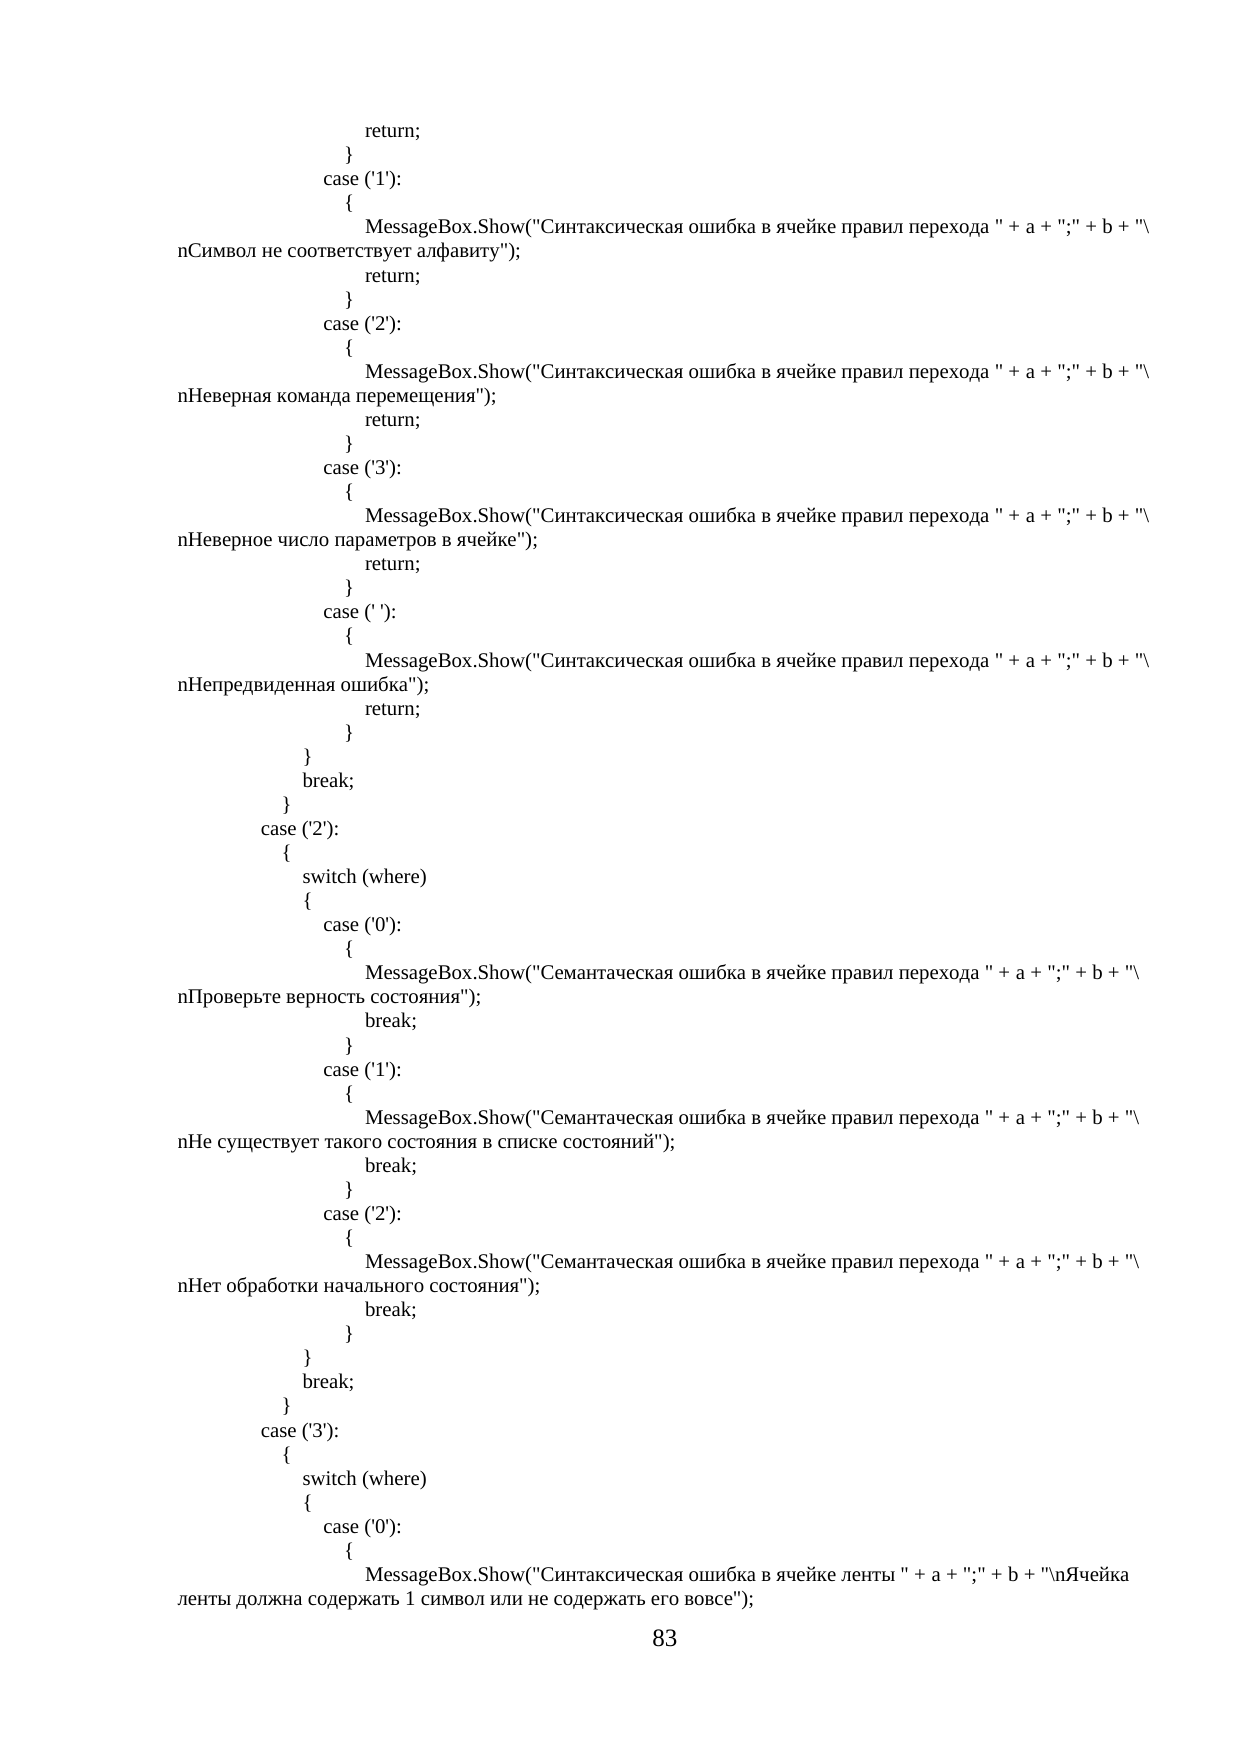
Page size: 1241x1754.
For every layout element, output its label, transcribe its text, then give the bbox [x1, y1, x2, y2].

text { [177, 888, 1152, 912]
text switch (where) [177, 864, 1152, 888]
text } [177, 431, 1152, 455]
text { [177, 840, 1152, 864]
text MessageBox.Show("Семантаческая ошибка в ячейке правил перехода " + a + ";" + b + "\nНет обработки начального состояния"); [177, 1249, 1152, 1297]
text break; [177, 1369, 1152, 1393]
text } [177, 1177, 1152, 1201]
text MessageBox.Show("Синтаксическая ошибка в ячейке правил перехода " + a + ";" + b + "\nНеверная команда перемещения"); [177, 359, 1152, 407]
text { [177, 479, 1152, 503]
text { [177, 335, 1152, 359]
text break; [177, 768, 1152, 792]
text case ('2'): [177, 311, 1152, 335]
text return; [177, 696, 1152, 720]
text case ('1'): [177, 1057, 1152, 1081]
text { [177, 1081, 1152, 1105]
text { [177, 623, 1152, 647]
text } [177, 744, 1152, 768]
text return; [177, 262, 1152, 287]
text MessageBox.Show("Синтаксическая ошибка в ячейке правил перехода " + a + ";" + b + "\nНеверное число параметров в ячейке"); [177, 503, 1152, 551]
text case ('2'): [177, 816, 1152, 840]
text } [177, 1032, 1152, 1057]
text } [177, 1321, 1152, 1345]
text { [177, 190, 1152, 214]
text MessageBox.Show("Синтаксическая ошибка в ячейке ленты " + a + ";" + b + "\nЯчейка ленты должна содержать 1 символ или не содержать его вовсе"); [177, 1562, 1152, 1610]
text case ('2'): [177, 1201, 1152, 1225]
text { [177, 1490, 1152, 1514]
text case ('1'): [177, 166, 1152, 190]
text switch (where) [177, 1466, 1152, 1490]
text } [177, 575, 1152, 599]
text MessageBox.Show("Синтаксическая ошибка в ячейке правил перехода " + a + ";" + b + "\nСимвол не соответствует алфавиту"); [177, 214, 1152, 262]
text } [177, 720, 1152, 744]
text { [177, 1538, 1152, 1562]
text } [177, 792, 1152, 816]
text case ('3'): [177, 1417, 1152, 1442]
text break; [177, 1297, 1152, 1321]
text { [177, 1225, 1152, 1249]
text { [177, 936, 1152, 960]
text case ('0'): [177, 1514, 1152, 1538]
text case ('3'): [177, 455, 1152, 479]
text break; [177, 1008, 1152, 1032]
text } [177, 1345, 1152, 1369]
text return; [177, 407, 1152, 431]
text break; [177, 1153, 1152, 1177]
text return; [177, 118, 1152, 142]
text return; [177, 551, 1152, 575]
text MessageBox.Show("Семантаческая ошибка в ячейке правил перехода " + a + ";" + b + "\nПроверьте верность состояния"); [177, 960, 1152, 1008]
text MessageBox.Show("Синтаксическая ошибка в ячейке правил перехода " + a + ";" + b + "\nНепредвиденная ошибка"); [177, 647, 1152, 696]
text } [177, 142, 1152, 166]
text case ('0'): [177, 912, 1152, 936]
text MessageBox.Show("Семантаческая ошибка в ячейке правил перехода " + a + ";" + b + "\nНе существует такого состояния в списке состояний"); [177, 1105, 1152, 1153]
text } [177, 287, 1152, 311]
text } [177, 1393, 1152, 1417]
text case (' '): [177, 599, 1152, 623]
text { [177, 1442, 1152, 1466]
